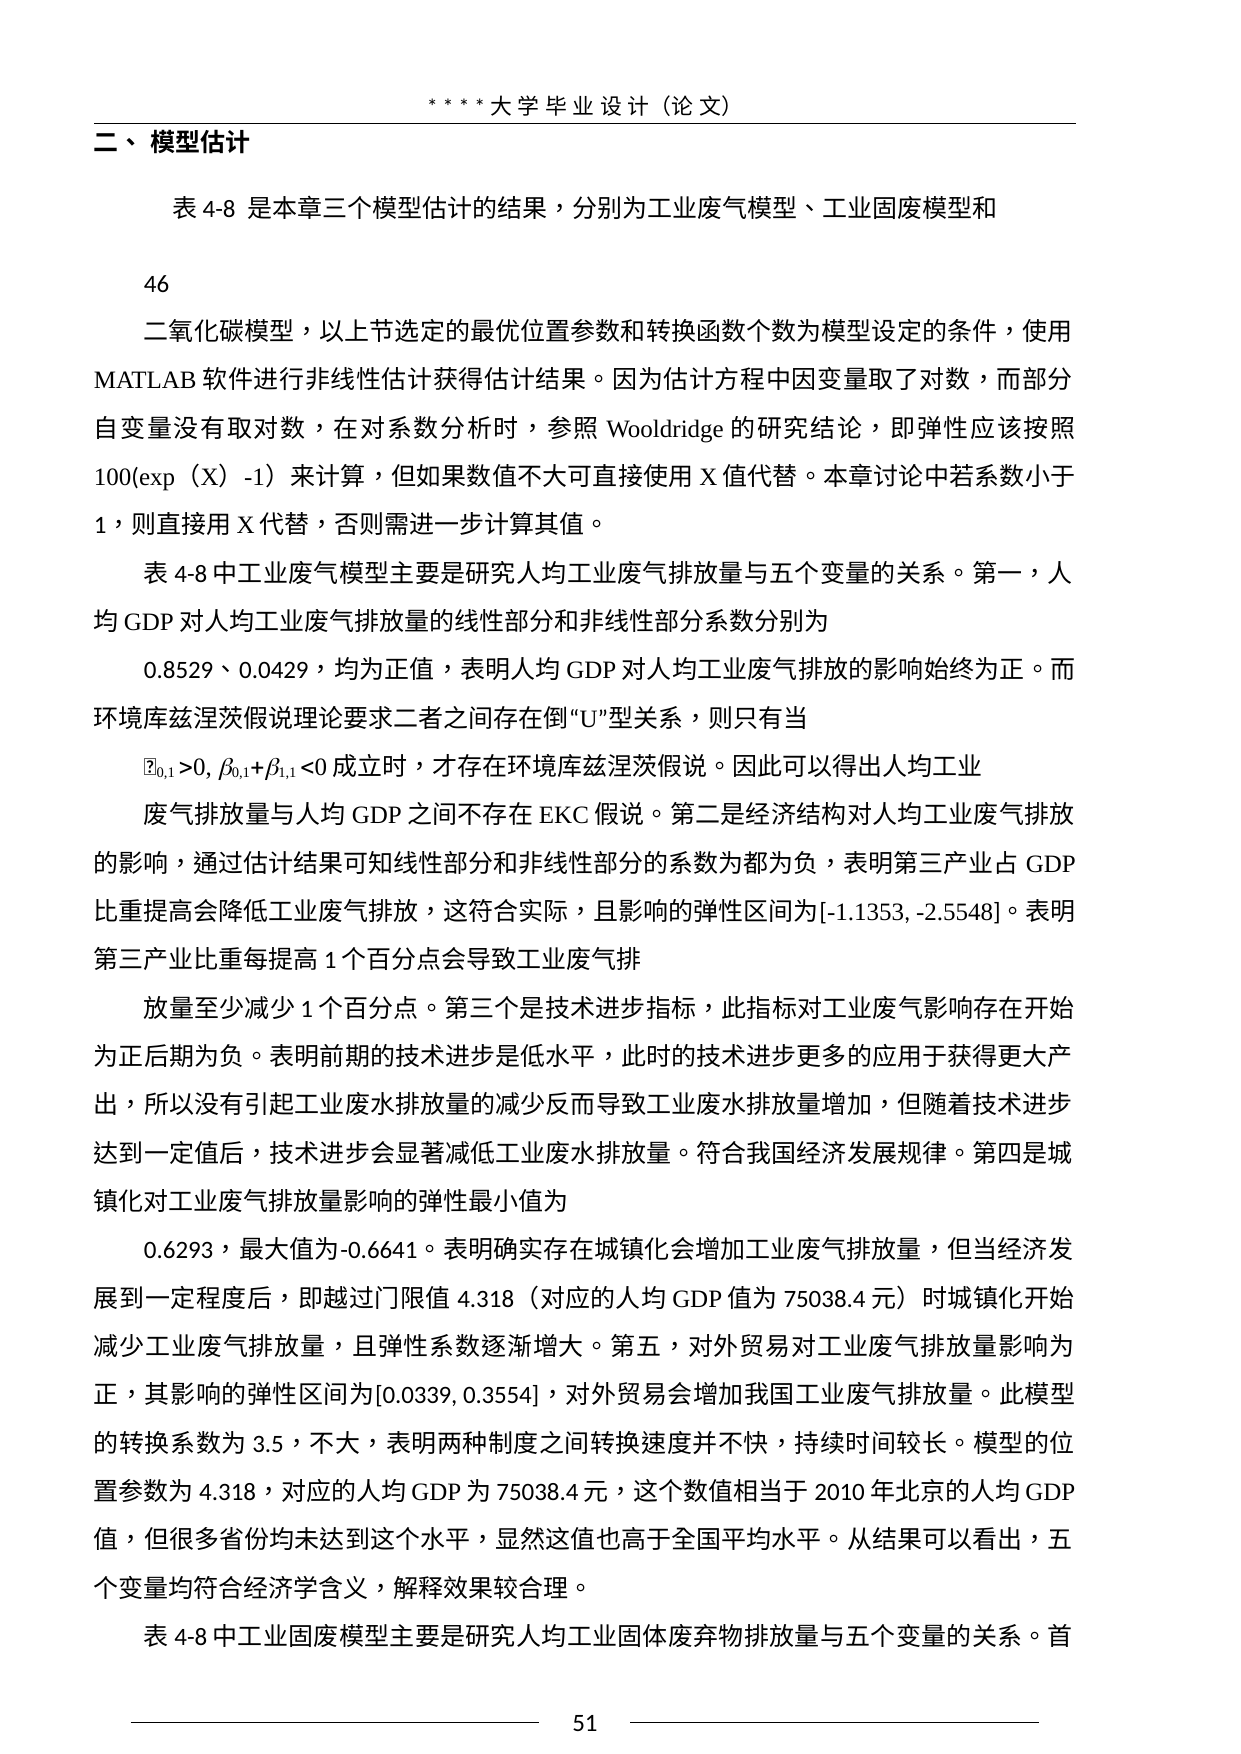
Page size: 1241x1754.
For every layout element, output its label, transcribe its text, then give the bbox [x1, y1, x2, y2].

text 表4-8中工业废气模型主要是研究人均工业废气排放量与五个变量的关系。第一，人均GDP 对人均工业废气排放量的线性部分和非线性部分系数分别为 [94, 540, 1076, 637]
text 0.8529、0.0429，均为正值，表明人均GDP对人均工业废气排放的影响始终为正。而环境库兹涅茨假说理论要求二者之间存在倒“U”型关系，则只有当 [94, 637, 1076, 733]
text 46 [94, 250, 1076, 298]
text 放量至少减少1个百分点。第三个是技术进步指标，此指标对工业废气影响存在开始为正后期为负。表明前期的技术进步是低水平，此时的技术进步更多的应用于获得更大产出，所以没有引起工业废水排放量的减少反而导致工业废水排放量增加，但随着技术进步达到一定值后，技术进步会显著减低工业废水排放量。符合我国经济发展规律。第四是城镇化对工业废气排放量影响的弹性最小值为 [94, 975, 1076, 1217]
text 废气排放量与人均GDP之间不存在EKC假说。第二是经济结构对人均工业废气排放的影响，通过估计结果可知线性部分和非线性部分的系数为都为负，表明第三产业占GDP比重提高会降低工业废气排放，这符合实际，且影响的弹性区间为[-1.1353, -2.5548]。表明第三产业比重每提高1个百分点会导致工业废气排 [94, 782, 1076, 975]
text 0.6293，最大值为-0.6641。表明确实存在城镇化会增加工业废气排放量，但当经济发展到一定程度后，即越过门限值4.318（对应的人均GDP值为75038.4元）时城镇化开始减少工业废气排放量，且弹性系数逐渐增大。第五，对外贸易对工业废气排放量影响为正，其影响的弹性区间为[0.0339, 0.3554]，对外贸易会增加我国工业废气排放量。此模型的转换系数为3.5，不大，表明两种制度之间转换速度并不快，持续时间较长。模型的位置参数为4.318，对应的人均GDP为75038.4元，这个数值相当于2010年北京的人均GDP值，但很多省份均未达到这个水平，显然这值也高于全国平均水平。从结果可以看出，五个变量均符合经济学含义，解释效果较合理。 [94, 1217, 1076, 1603]
text 二氧化碳模型，以上节选定的最优位置参数和转换函数个数为模型设定的条件，使用MATLAB软件进行非线性估计获得估计结果。因为估计方程中因变量取了对数，而部分自变量没有取对数，在对系数分析时，参照Wooldridge的研究结论，即弹性应该按照100(exp（X）-1）来计算，但如果数值不大可直接使用X值代替。本章讨论中若系数小于1，则直接用X代替，否则需进一步计算其值。 [94, 298, 1076, 540]
subtitle 二、 模型估计 [94, 124, 1076, 158]
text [94, 1603, 1076, 1652]
text 0,1 0, 0,11,1 0成立时，才存在环境库兹涅茨假说。因此可以得出人均工业 [94, 733, 1076, 782]
text 表4-8 是本章三个模型估计的结果，分别为工业废气模型、工业固废模型和 [94, 191, 1076, 225]
